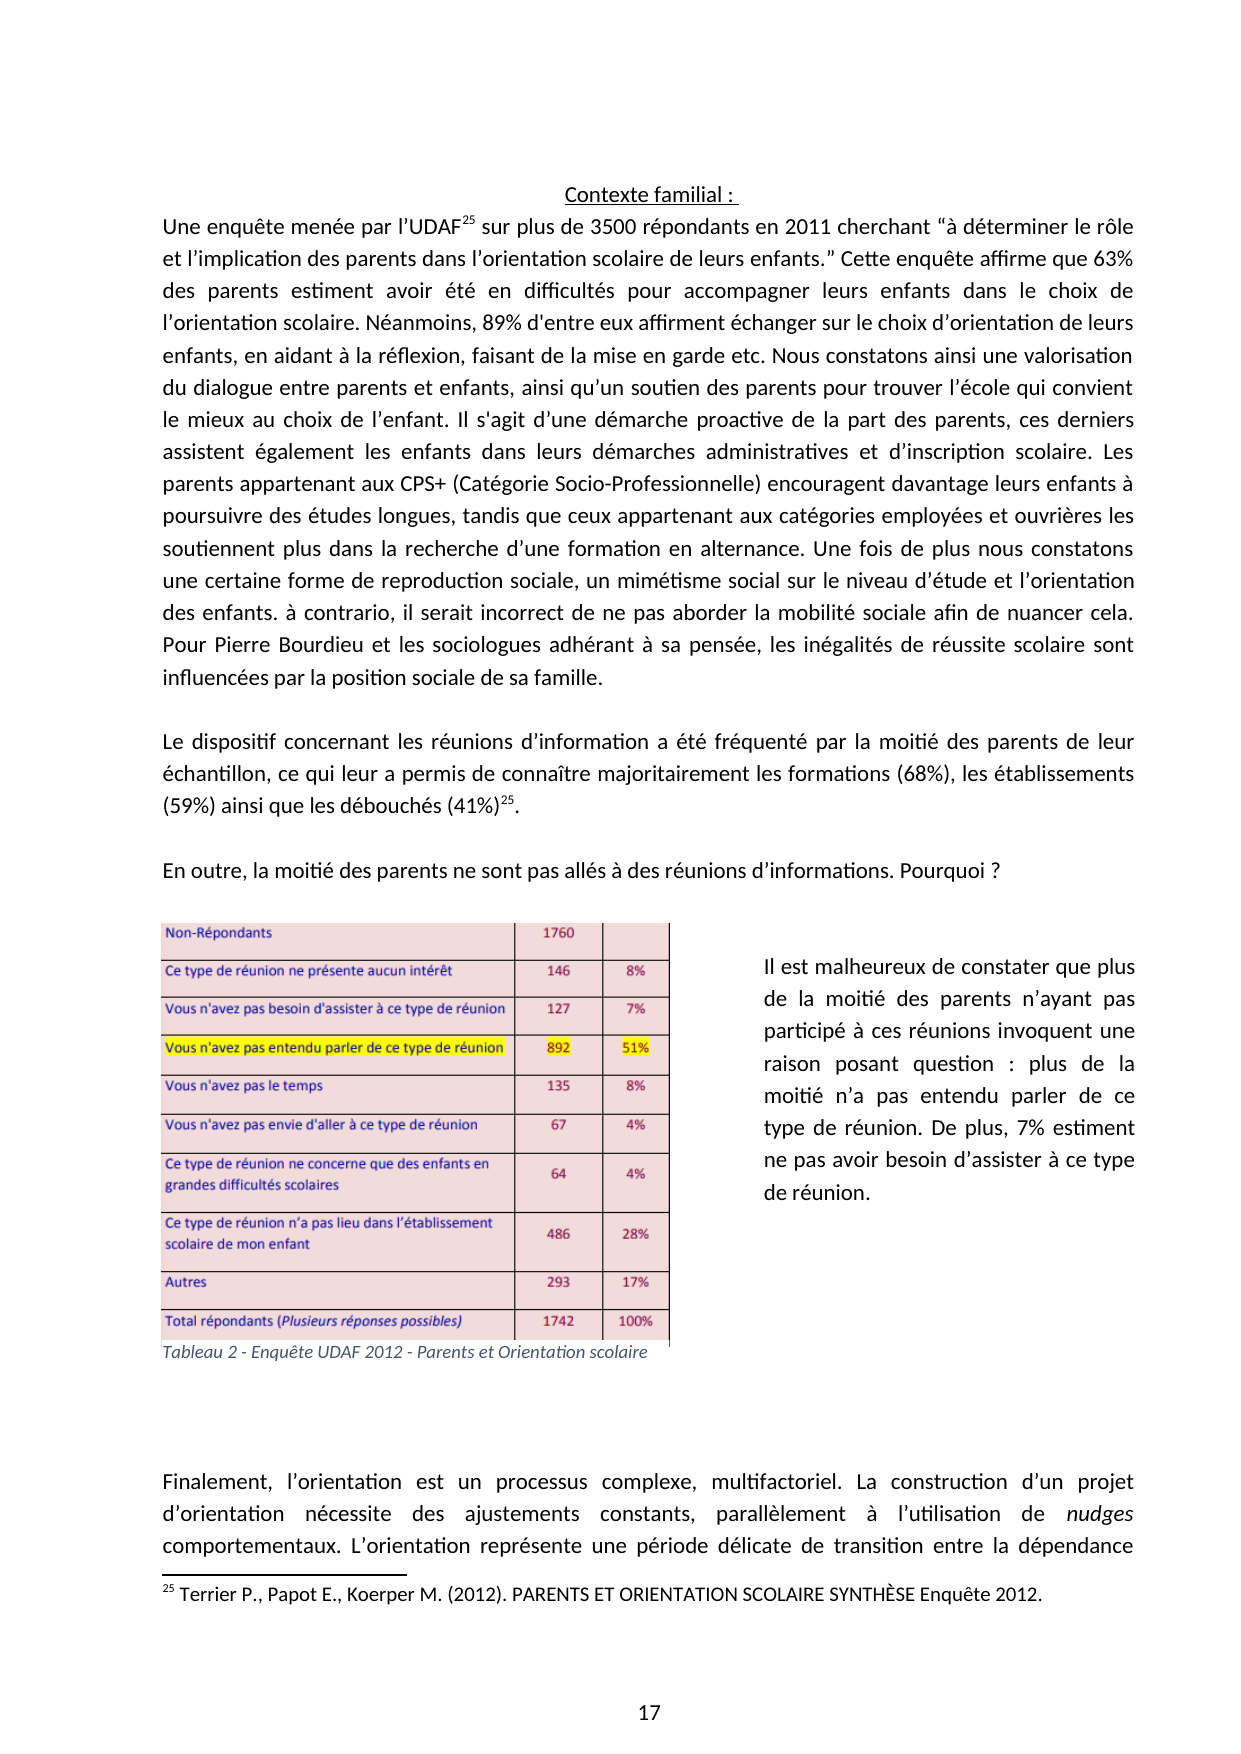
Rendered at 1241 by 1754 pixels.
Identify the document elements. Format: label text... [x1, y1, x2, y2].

picture [161, 923, 670, 1340]
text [162, 1467, 1136, 1560]
text En outre, la moitié des parents ne sont pas allés à des réunions d’informations. Pourquoi ? [162, 856, 1136, 884]
text Contexte familial : [162, 180, 1136, 208]
text Le dispositif concernant les réunions d’information a été fréquenté par la moitié des parents de leur échantillon, ce qui leur a permis de connaître majoritairement les formations (68%), les établissements (59%) ainsi que les débouchés (41%)25. [162, 727, 1136, 819]
text Il est malheureux de constater que plus de la moitié des parents n’ayant pas participé à ces réunions invoquent une raison posant question : plus de la moitié n’a pas entendu parler de ce type de réunion. De plus, 7% estiment ne pas avoir besoin d’assister à ce type de réunion. [670, 952, 1136, 1206]
text Une enquête menée par l’UDAF sur plus de 3500 répondants en 2011 cherchant “à déterminer le rôle et l’implication des parents dans l’orientation scolaire de leurs enfants.” Cette enquête affirme que 63% des parents estiment avoir été en difficultés pour accompagner leurs enfants dans le choix de l’orientation scolaire. Néanmoins, 89% d'entre eux affirment échanger sur le choix d’orientation de leurs enfants, en aidant à la réflexion, faisant de la mise en garde etc. Nous constatons ainsi une valorisation du dialogue entre parents et enfants, ainsi qu’un soutien des parents pour trouver l’école qui convient le mieux au choix de l’enfant. Il s'agit d’une démarche proactive de la part des parents, ces derniers assistent également les enfants dans leurs démarches administratives et d’inscription scolaire. Les parents appartenant aux CPS+ (Catégorie Socio-Professionnelle) encouragent davantage leurs enfants à poursuivre des études longues, tandis que ceux appartenant aux catégories employées et ouvrières les soutiennent plus dans la recherche d’une formation en alternance. Une fois de plus nous constatons une certaine forme de reproduction sociale, un mimétisme social sur le niveau d’étude et l’orientation des enfants. à contrario, il serait incorrect de ne pas aborder la mobilité sociale afin de nuancer cela. Pour Pierre Bourdieu et les sociologues adhérant à sa pensée, les inégalités de réussite scolaire sont influencées par la position sociale de sa famille. [162, 212, 1136, 691]
